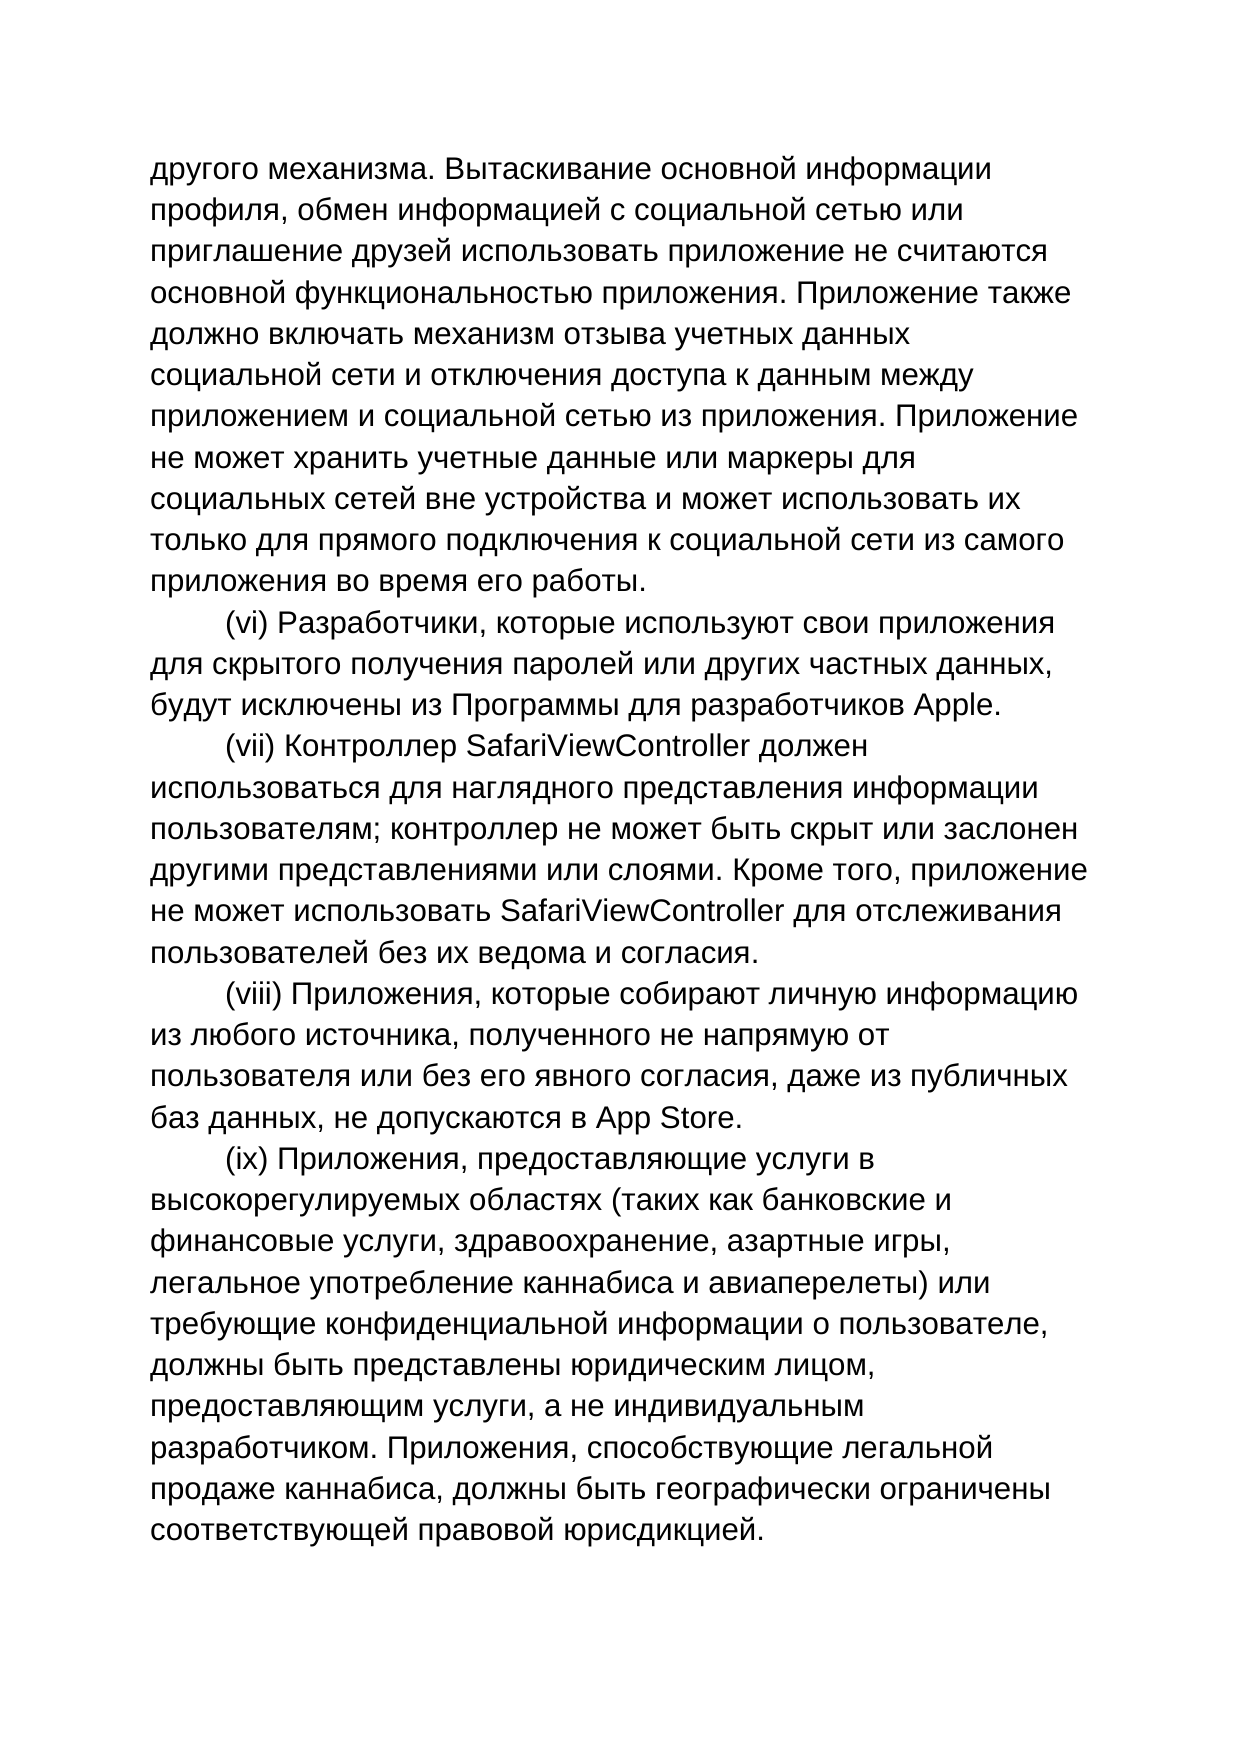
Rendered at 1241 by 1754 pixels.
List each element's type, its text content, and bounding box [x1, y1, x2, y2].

text (vi) Разработчики, которые используют свои приложения для скрытого получения паролей или других частных данных, будут исключены из Программы для разработчиков Apple. [150, 604, 1090, 722]
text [150, 150, 1090, 598]
text (viii) Приложения, которые собирают личную информацию из любого источника, полученного не напрямую от пользователя или без его явного согласия, даже из публичных баз данных, не допускаются в App Store. [150, 975, 1090, 1135]
text (ix) Приложения, предоставляющие услуги в высокорегулируемых областях (таких как банковские и финансовые услуги, здравоохранение, азартные игры, легальное употребление каннабиса и авиаперелеты) или требующие конфиденциальной информации о пользователе, должны быть представлены юридическим лицом, предоставляющим услуги, а не индивидуальным разработчиком. Приложения, способствующие легальной продаже каннабиса, должны быть географически ограничены соответствующей правовой юрисдикцией. [150, 1140, 1090, 1547]
text (vii) Контроллер SafariViewController должен использоваться для наглядного представления информации пользователям; контроллер не может быть скрыт или заслонен другими представлениями или слоями. Кроме того, приложение не может использовать SafariViewController для отслеживания пользователей без их ведома и согласия. [150, 727, 1090, 970]
